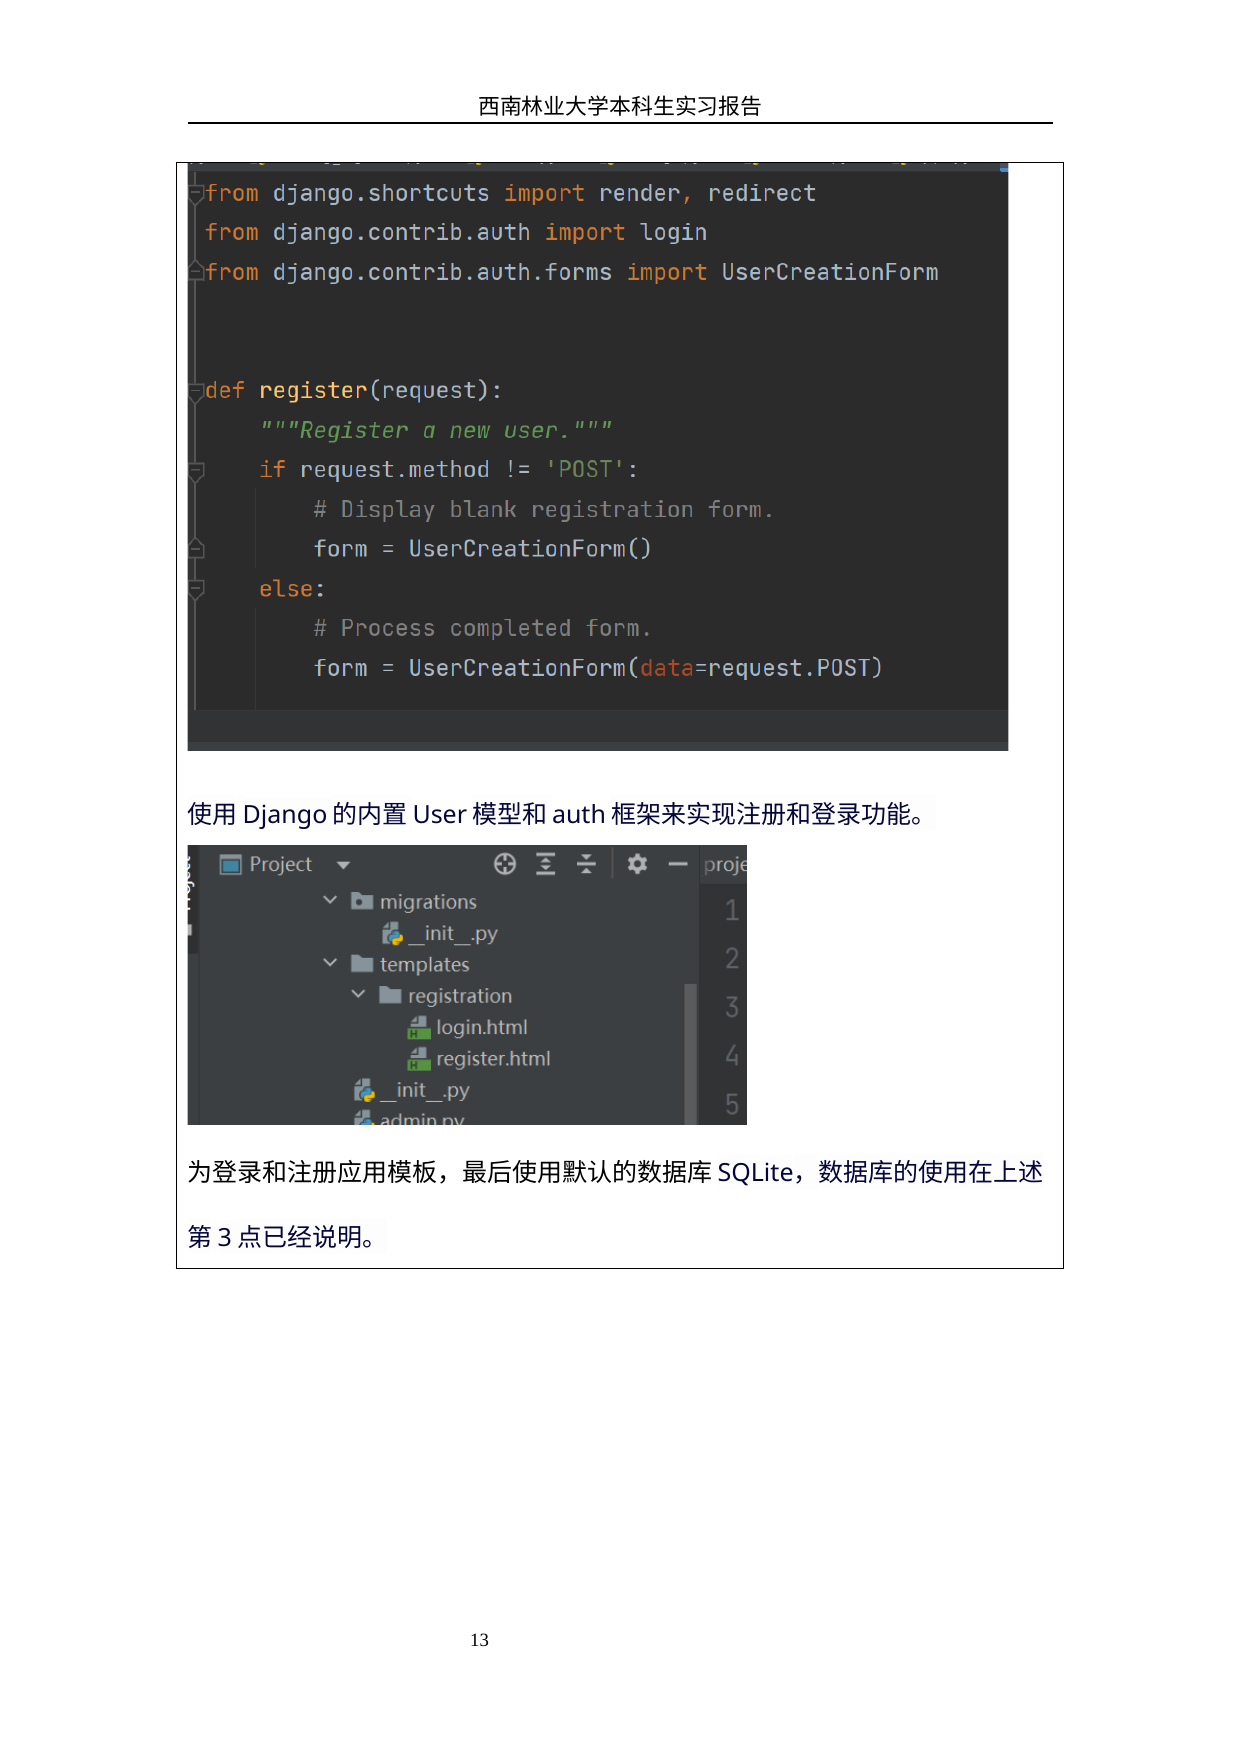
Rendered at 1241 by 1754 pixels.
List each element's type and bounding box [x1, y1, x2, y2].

picture [187, 845, 747, 1125]
picture [187, 163, 1009, 751]
table_header [177, 163, 1063, 1268]
